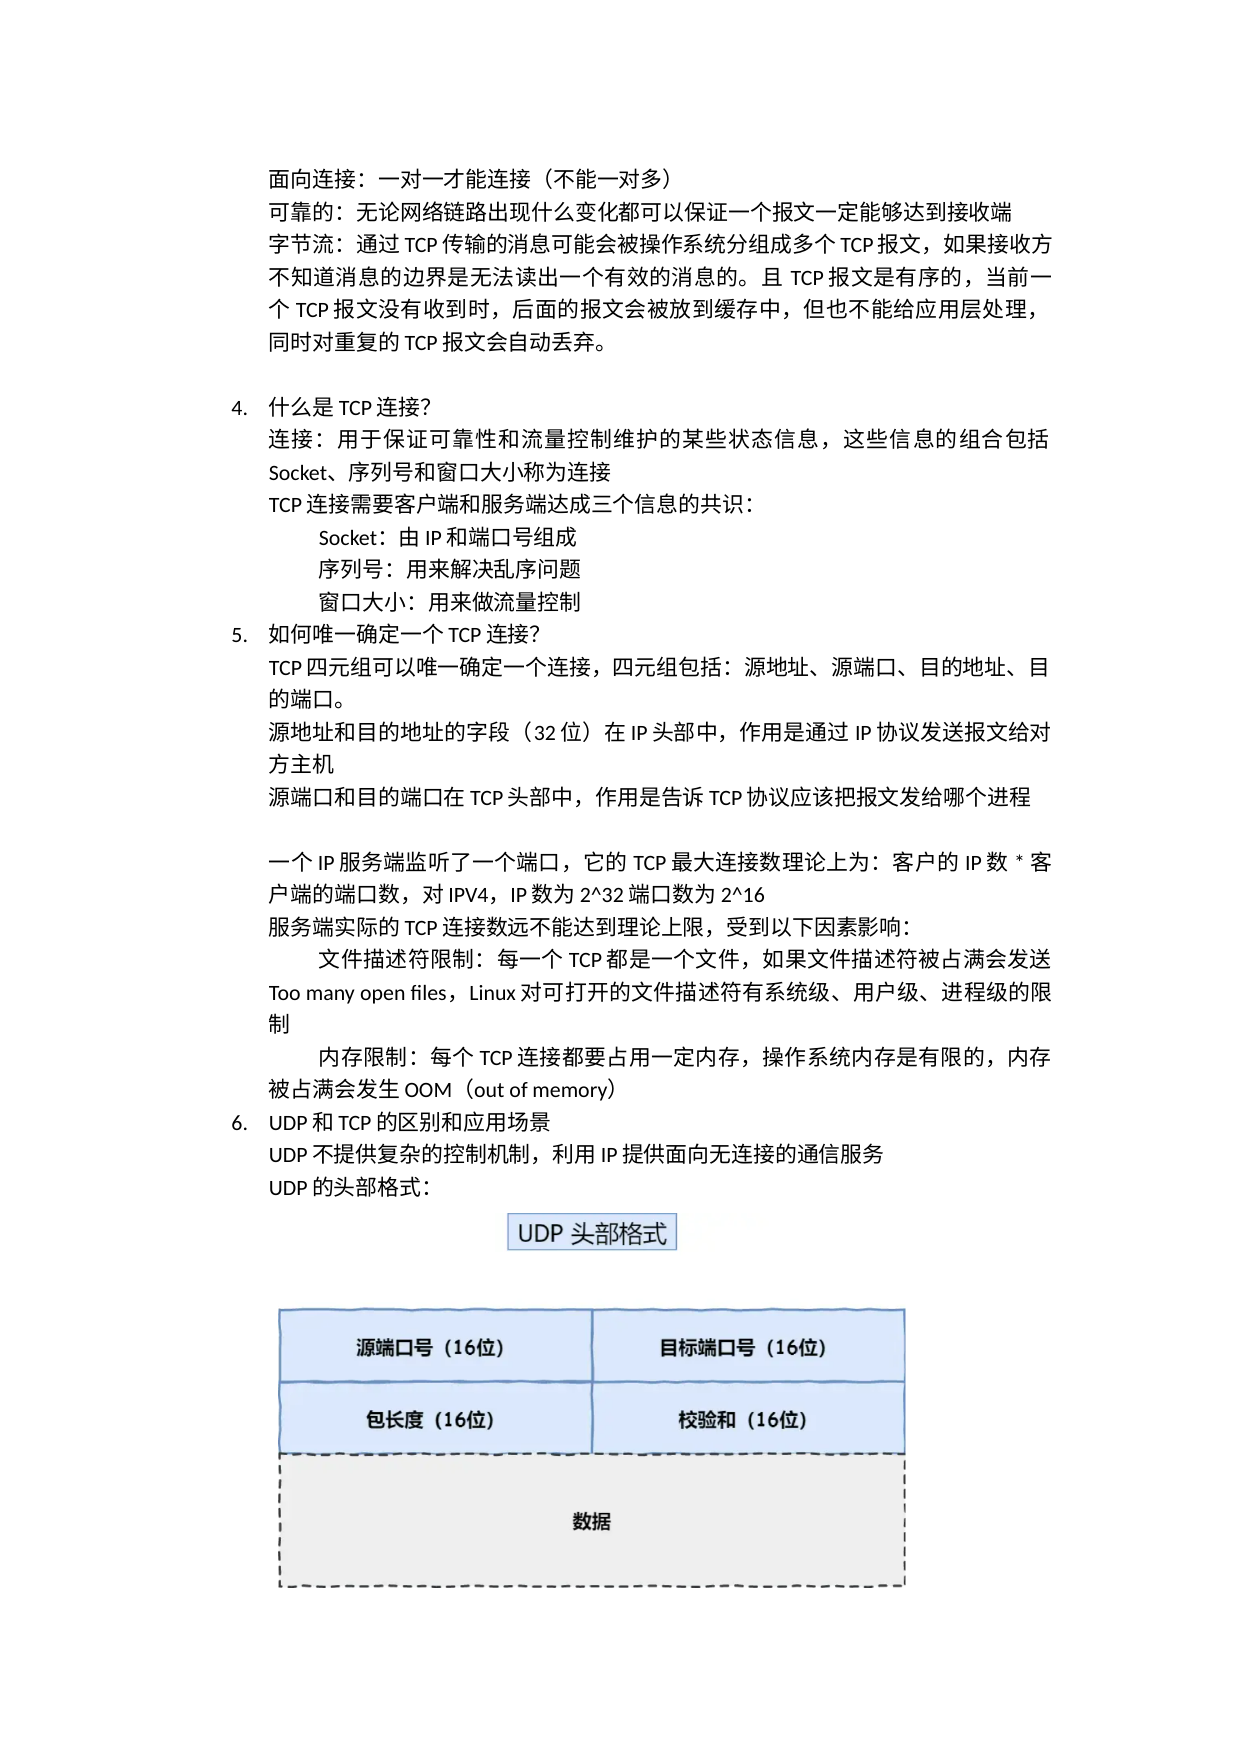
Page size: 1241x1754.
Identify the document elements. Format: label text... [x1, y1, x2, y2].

list 窗口大小：用来做流量控制 [269, 584, 1053, 617]
text 可靠的：无论网络链路出现什么变化都可以保证一个报文一定能够达到接收端 [269, 194, 1053, 227]
list 内存限制：每个TCP连接都要占用一定内存，操作系统内存是有限的，内存被占满会发生OOM（out of memory） [269, 1039, 1053, 1104]
list TCP连接需要客户端和服务端达成三个信息的共识： [269, 487, 1053, 519]
list 服务端实际的TCP连接数远不能达到理论上限，受到以下因素影响： [269, 909, 1053, 942]
list 如何唯一确定一个TCP连接？ [231, 617, 1053, 649]
list UDP不提供复杂的控制机制，利用IP提供面向无连接的通信服务 [269, 1137, 1053, 1169]
list Socket：由IP和端口号组成 [269, 519, 1053, 552]
list 连接：用于保证可靠性和流量控制维护的某些状态信息，这些信息的组合包括Socket、序列号和窗口大小称为连接 [269, 422, 1053, 487]
list UDP的头部格式： [269, 1169, 1053, 1202]
list 文件描述符限制：每一个TCP都是一个文件，如果文件描述符被占满会发送Too many open files，Linux对可打开的文件描述符有系统级、用户级、进程级的限制 [269, 942, 1053, 1039]
list 源地址和目的地址的字段（32位）在IP头部中，作用是通过IP协议发送报文给对方主机 [269, 714, 1053, 779]
list TCP四元组可以唯一确定一个连接，四元组包括：源地址、源端口、目的地址、目的端口。 [269, 649, 1053, 714]
picture [268, 1202, 910, 1590]
list 什么是TCP连接？ [231, 389, 1053, 422]
text 面向连接：一对一才能连接（不能一对多） [269, 162, 1053, 194]
text 字节流：通过TCP传输的消息可能会被操作系统分组成多个TCP报文，如果接收方不知道消息的边界是无法读出一个有效的消息的。且TCP报文是有序的，当前一个TCP报文没有收到时，后面的报文会被放到缓存中，但也不能给应用层处理，同时对重复的TCP报文会自动丢弃。 [269, 227, 1053, 357]
list 序列号：用来解决乱序问题 [269, 552, 1053, 584]
list 源端口和目的端口在TCP头部中，作用是告诉TCP协议应该把报文发给哪个进程 [269, 779, 1053, 812]
list 一个IP服务端监听了一个端口，它的TCP最大连接数理论上为：客户的IP数 * 客户端的端口数，对IPV4，IP数为2^32 端口数为2^16 [269, 844, 1053, 909]
list UDP和TCP的区别和应用场景 [231, 1104, 1053, 1137]
